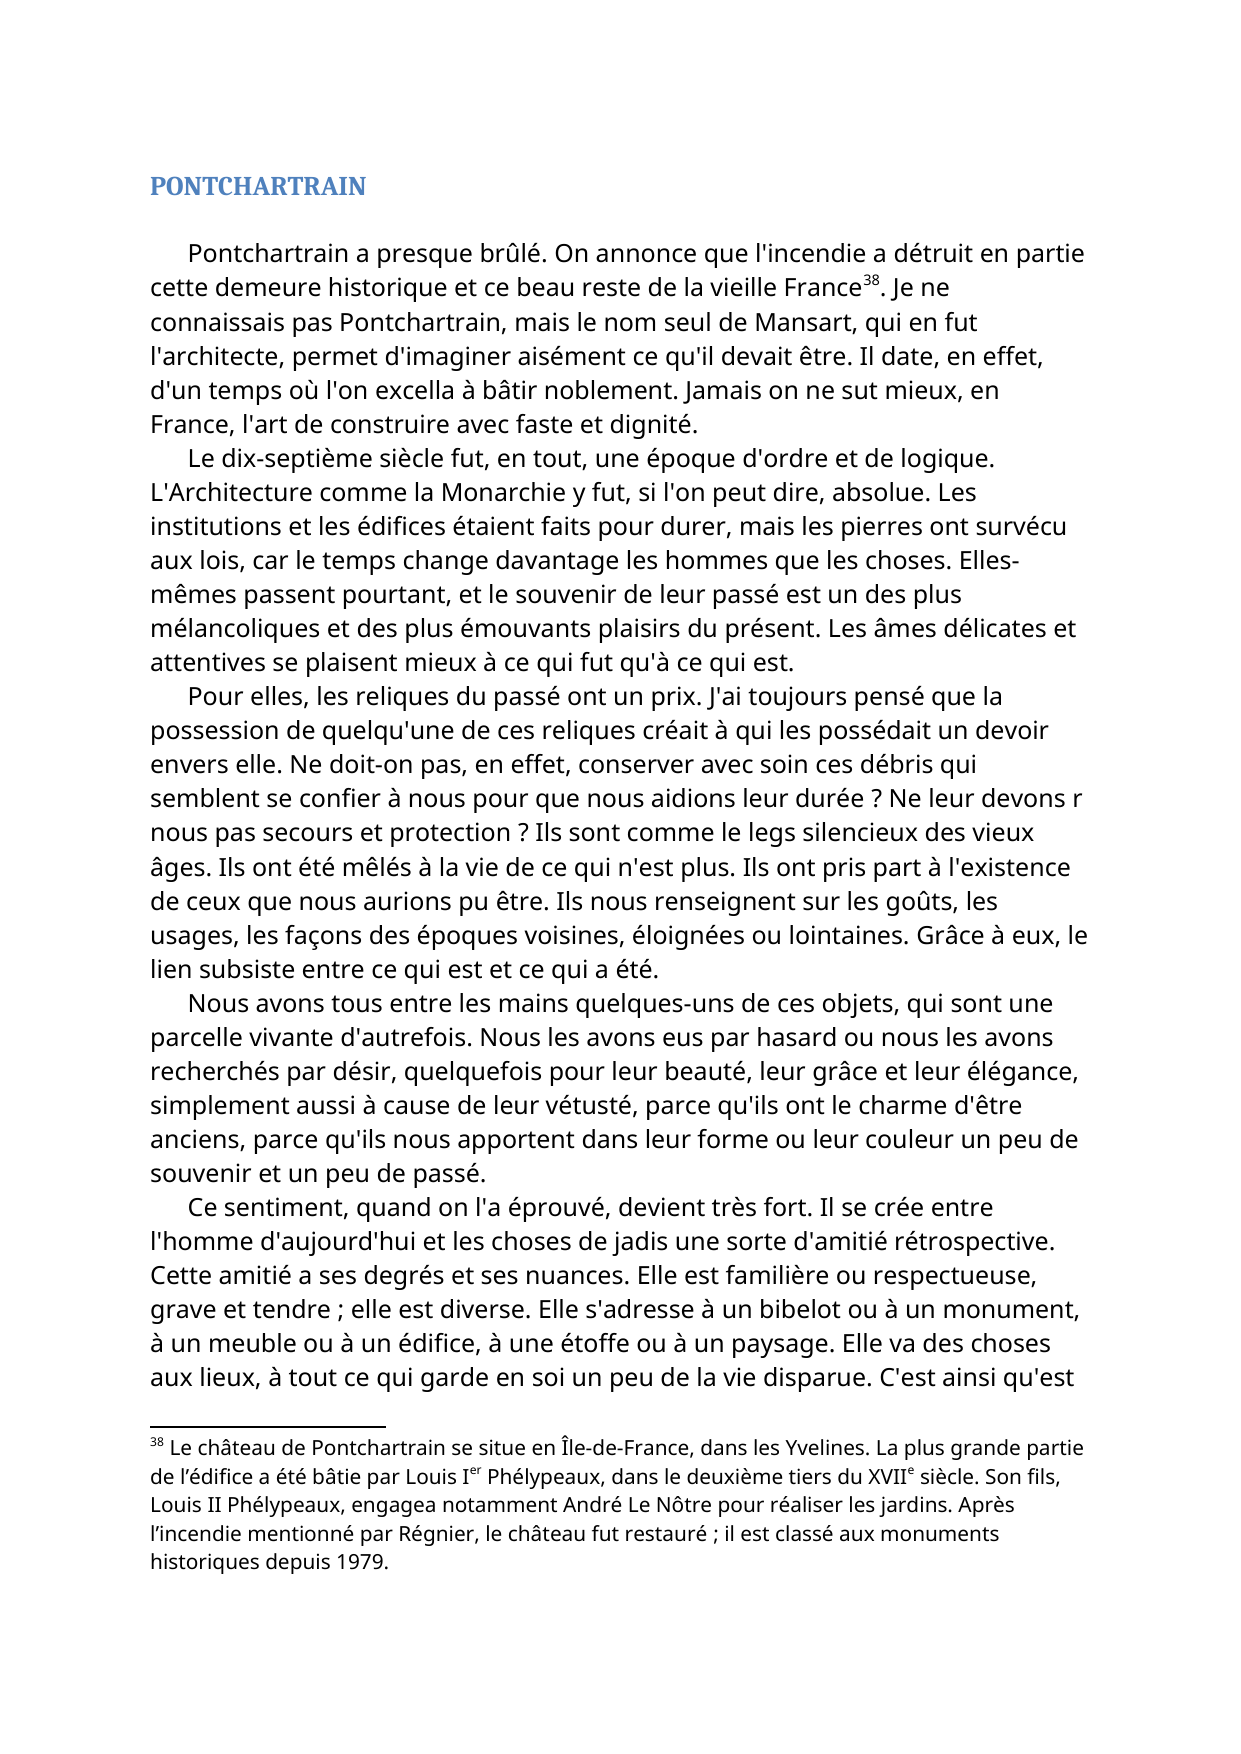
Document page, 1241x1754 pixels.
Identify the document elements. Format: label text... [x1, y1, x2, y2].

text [150, 1190, 1090, 1394]
text Pontchartrain a presque brûlé. On annonce que l'incendie a détruit en partie cette demeure historique et ce beau reste de la vieille France. Je ne connaissais pas Pontchartrain, mais le nom seul de Mansart, qui en fut l'architecte, permet d'imaginer aisément ce qu'il devait être. Il date, en effet, d'un temps où l'on excella à bâtir noblement. Jamais on ne sut mieux, en France, l'art de construire avec faste et dignité. [150, 236, 1090, 440]
text Pour elles, les reliques du passé ont un prix. J'ai toujours pensé que la possession de quelqu'une de ces reliques créait à qui les possédait un devoir envers elle. Ne doit-on pas, en effet, conserver avec soin ces débris qui semblent se confier à nous pour que nous aidions leur durée ? Ne leur devons r nous pas secours et protection ? Ils sont comme le legs silencieux des vieux âges. Ils ont été mêlés à la vie de ce qui n'est plus. Ils ont pris part à l'existence de ceux que nous aurions pu être. Ils nous renseignent sur les goûts, les usages, les façons des époques voisines, éloignées ou lointaines. Grâce à eux, le lien subsiste entre ce qui est et ce qui a été. [150, 679, 1090, 985]
subtitle PONTCHARTRAIN [150, 171, 1090, 202]
text Le dix-septième siècle fut, en tout, une époque d'ordre et de logique. L'Architecture comme la Monarchie y fut, si l'on peut dire, absolue. Les institutions et les édifices étaient faits pour durer, mais les pierres ont survécu aux lois, car le temps change davantage les hommes que les choses. Elles-mêmes passent pourtant, et le souvenir de leur passé est un des plus mélancoliques et des plus émouvants plaisirs du présent. Les âmes délicates et attentives se plaisent mieux à ce qui fut qu'à ce qui est. [150, 440, 1090, 679]
text Nous avons tous entre les mains quelques-uns de ces objets, qui sont une parcelle vivante d'autrefois. Nous les avons eus par hasard ou nous les avons recherchés par désir, quelquefois pour leur beauté, leur grâce et leur élégance, simplement aussi à cause de leur vétusté, parce qu'ils ont le charme d'être anciens, parce qu'ils nous apportent dans leur forme ou leur couleur un peu de souvenir et un peu de passé. [150, 985, 1090, 1190]
